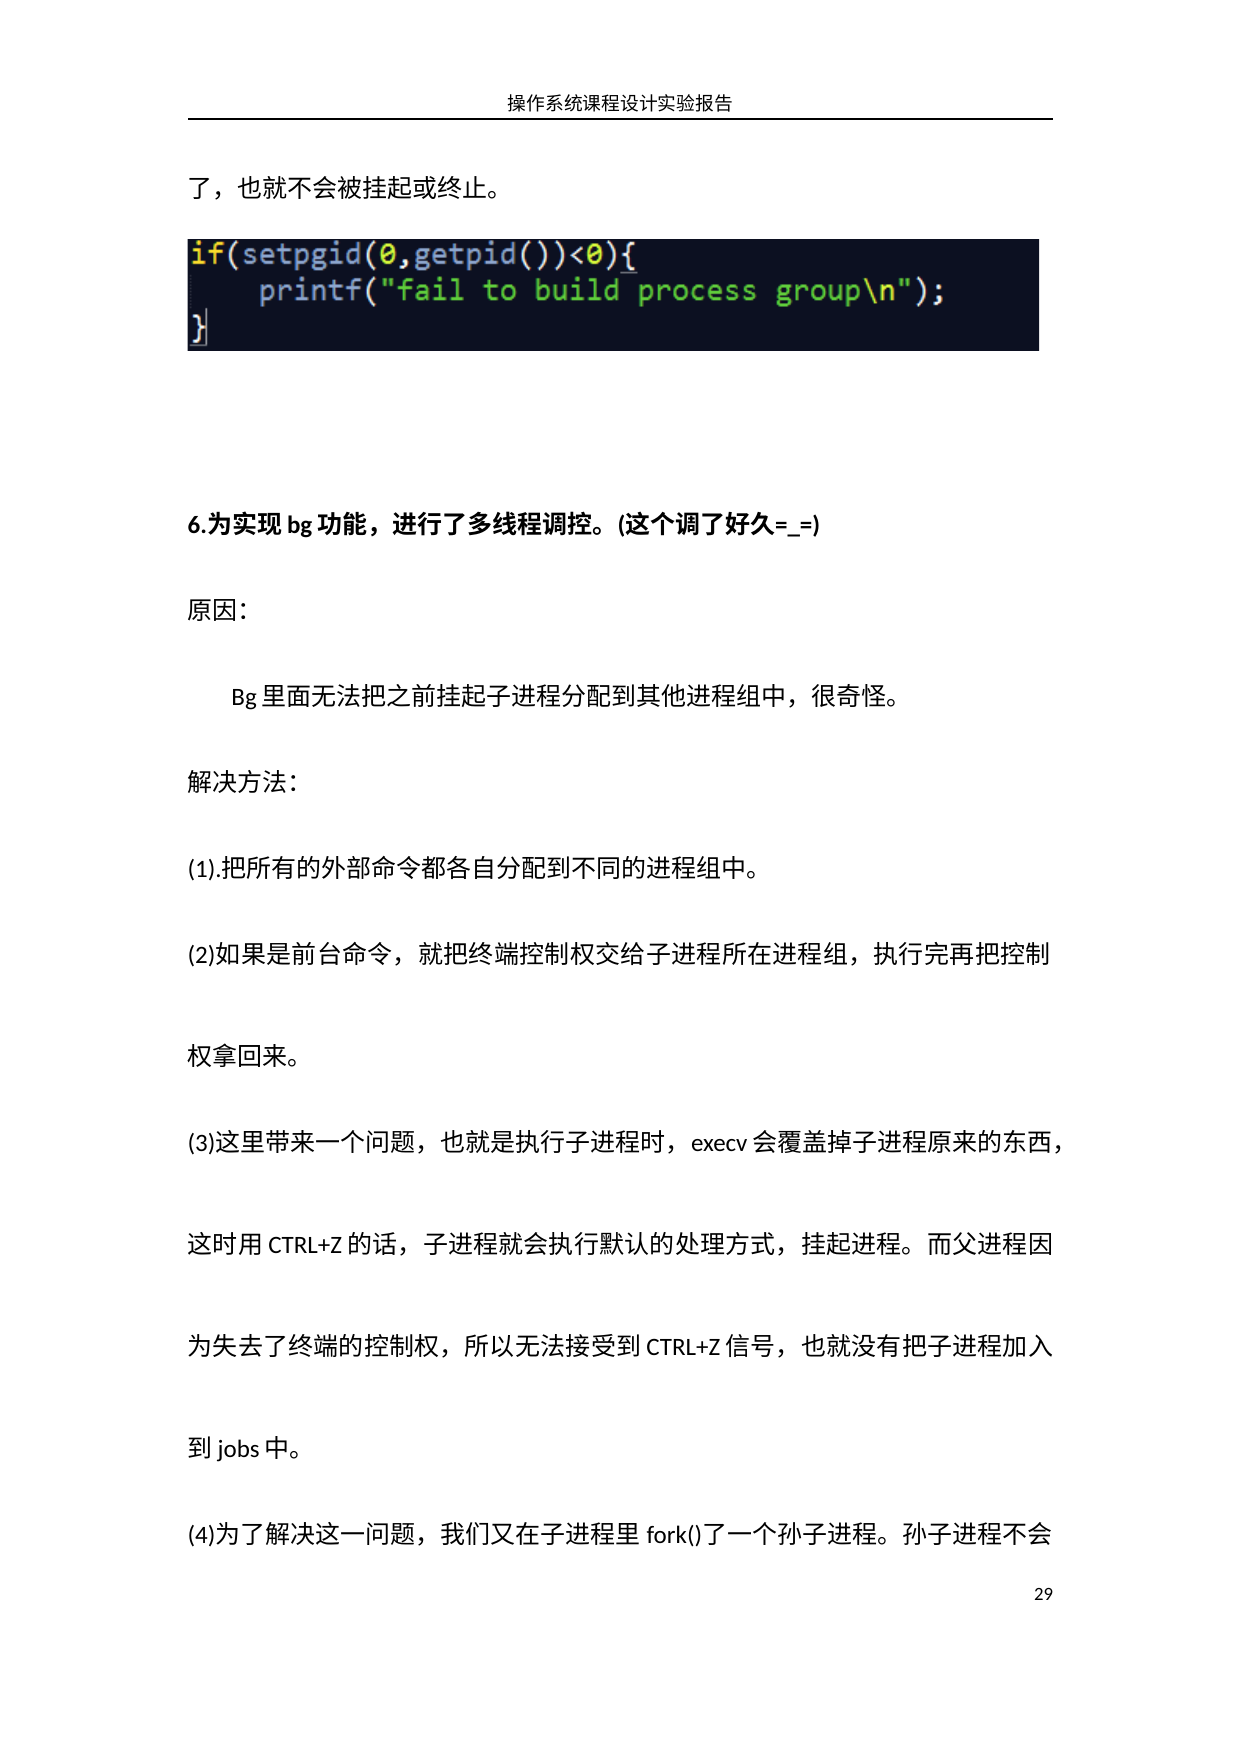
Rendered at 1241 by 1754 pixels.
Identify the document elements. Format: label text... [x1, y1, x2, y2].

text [187, 153, 1053, 221]
text 原因： [187, 574, 1053, 642]
text (2)如果是前台命令，就把终端控制权交给子进程所在进程组，执行完再把控制权拿回来。 [187, 919, 1053, 1088]
text (3)这里带来一个问题，也就是执行子进程时，execv会覆盖掉子进程原来的东西，这时用CTRL+Z的话，子进程就会执行默认的处理方式，挂起进程。而父进程因为失去了终端的控制权，所以无法接受到CTRL+Z信号，也就没有把子进程加入到jobs中。 [187, 1107, 1053, 1480]
text 6.为实现bg功能，进行了多线程调控。(这个调了好久=_=) [187, 488, 1053, 556]
picture [187, 239, 1040, 351]
text 解决方法： [187, 747, 1053, 814]
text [187, 1498, 1053, 1566]
text Bg里面无法把之前挂起子进程分配到其他进程组中，很奇怪。 [187, 661, 1053, 728]
text (1).把所有的外部命令都各自分配到不同的进程组中。 [187, 833, 1053, 901]
